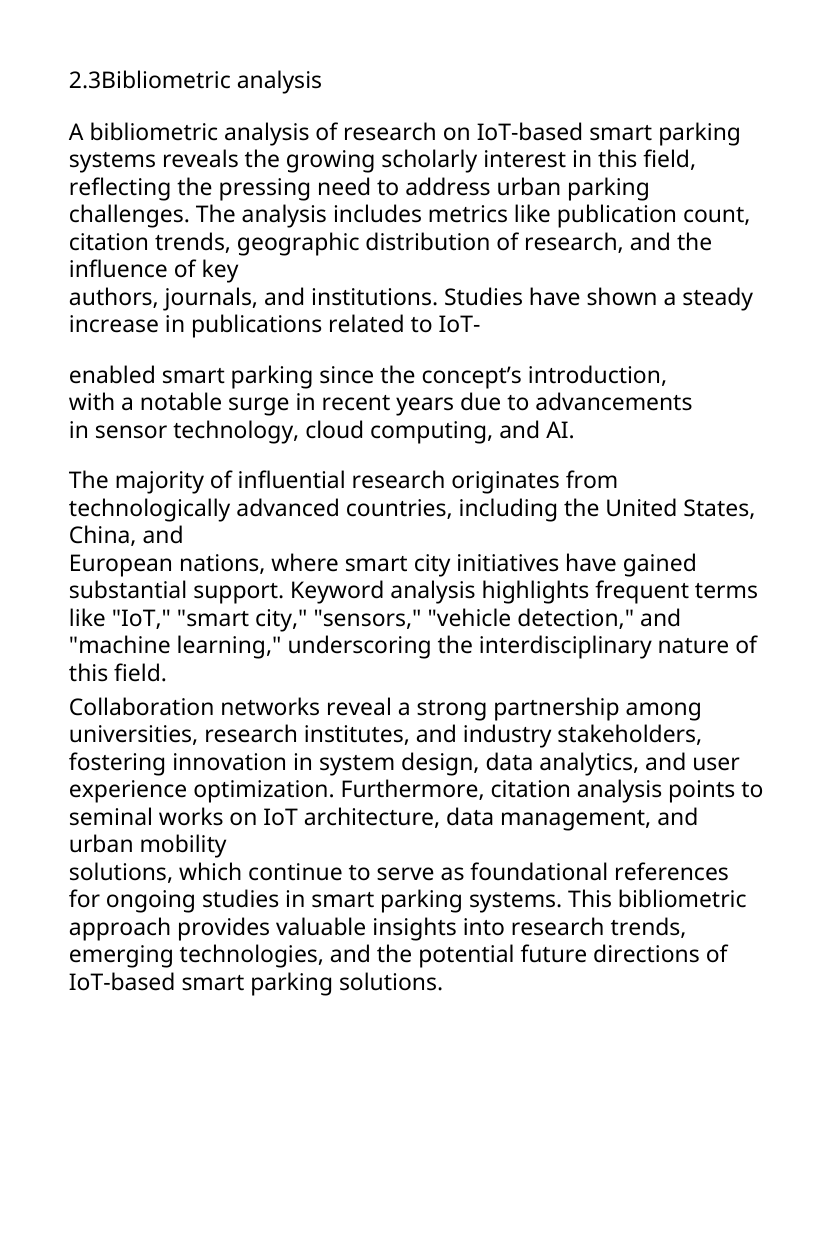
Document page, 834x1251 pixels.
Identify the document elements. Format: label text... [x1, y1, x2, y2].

text 2.3Bibliometric analysis [69, 62, 766, 95]
text The majority of influential research originates from technologically advanced countries, including the United States, China, and European nations, where smart city initiatives have gained substantial support. Keyword analysis highlights frequent terms like "IoT," "smart city," "sensors," "vehicle detection," and "machine learning," underscoring the interdisciplinary nature of this field. [69, 467, 766, 687]
text Collaboration networks reveal a strong partnership among universities, research institutes, and industry stakeholders, fostering innovation in system design, data analytics, and user experience optimization. Furthermore, citation analysis points to seminal works on IoT architecture, data management, and urban mobility solutions, which continue to serve as foundational references for ongoing studies in smart parking systems. This bibliometric approach provides valuable insights into research trends, emerging technologies, and the potential future directions of IoT-based smart parking solutions. [69, 693, 766, 995]
text enabled smart parking since the concept’s introduction, with a notable surge in recent years due to advancements in sensor technology, cloud computing, and AI. [69, 361, 706, 444]
text A bibliometric analysis of research on IoT-based smart parking systems reveals the growing scholarly interest in this field, reflecting the pressing need to address urban parking challenges. The analysis includes metrics like publication count, citation trends, geographic distribution of research, and the influence of key authors, journals, and institutions. Studies have shown a steady increase in publications related to IoT- [69, 118, 766, 338]
